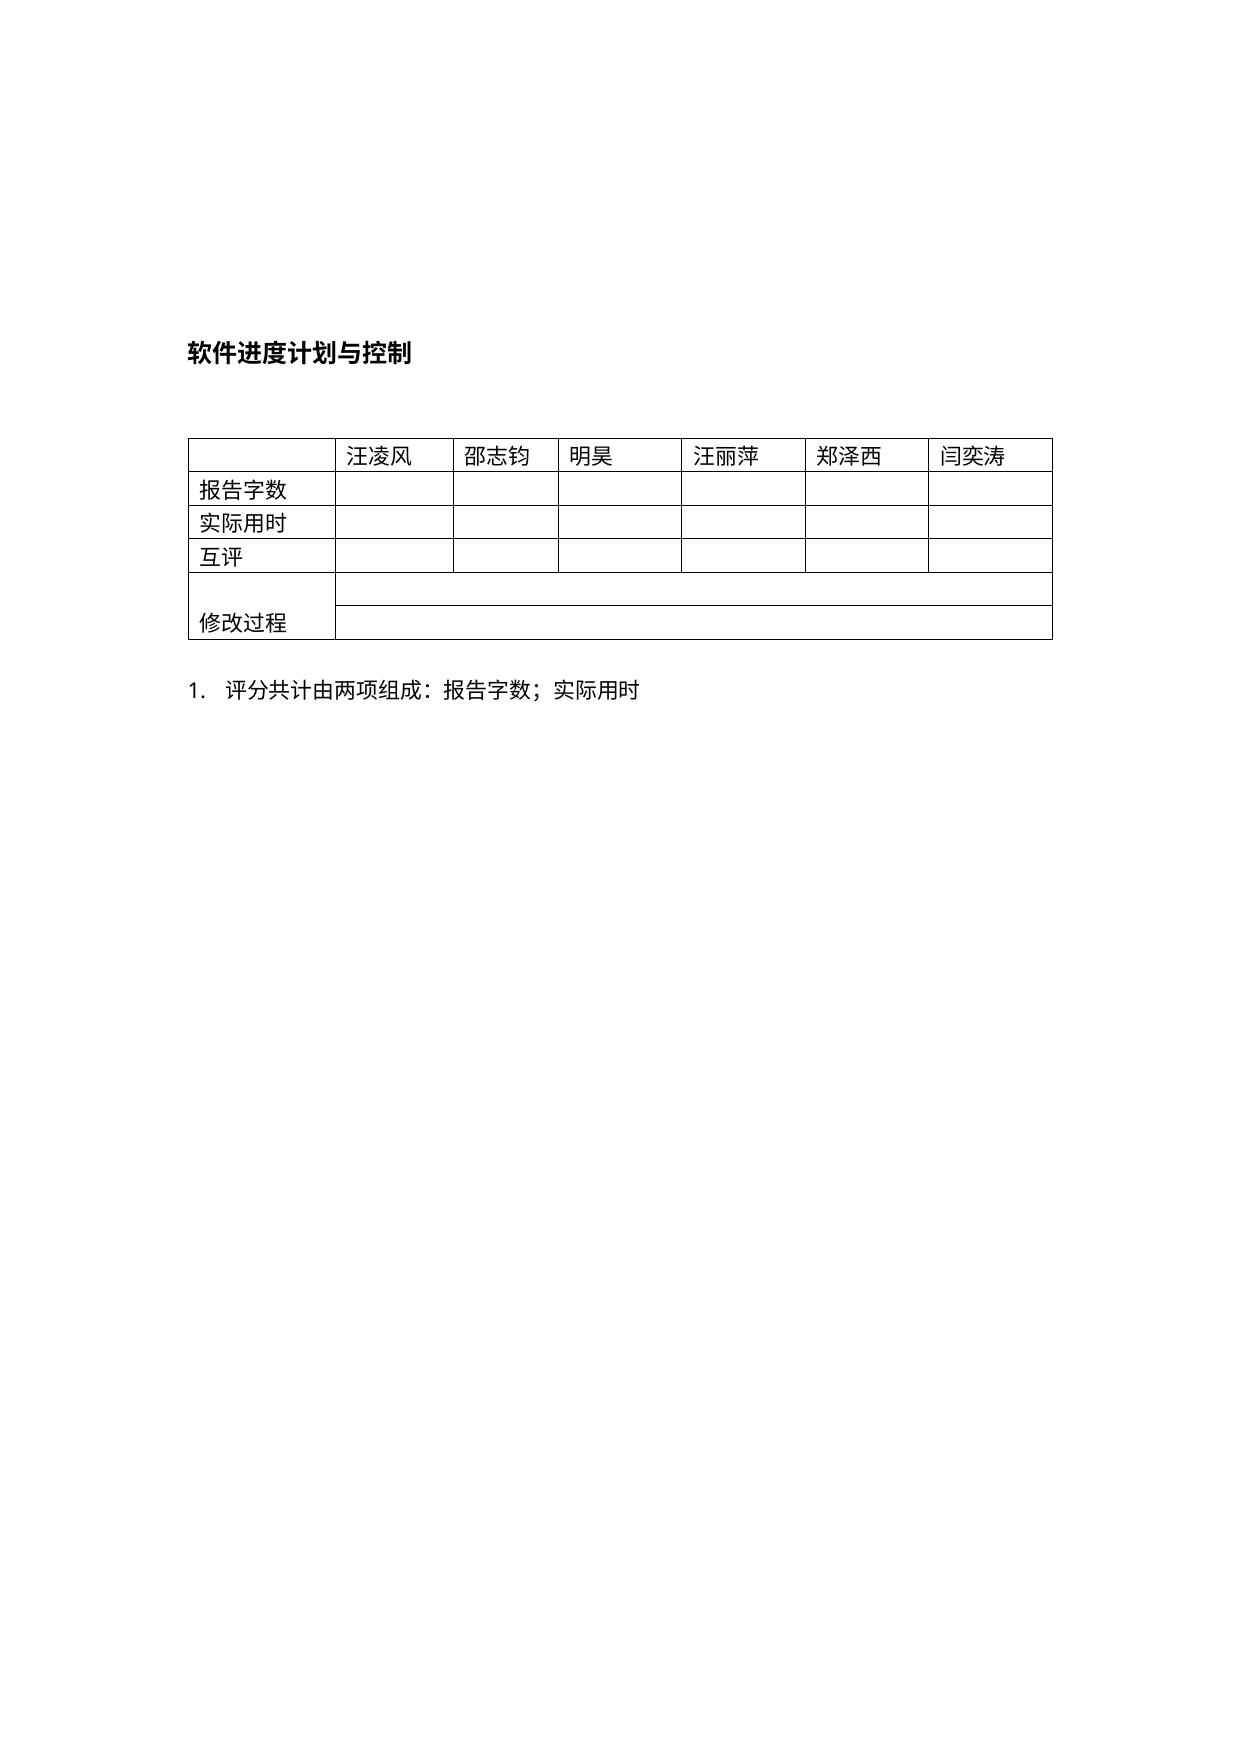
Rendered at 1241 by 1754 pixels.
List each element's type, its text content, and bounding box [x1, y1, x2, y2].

table_cell [336, 506, 453, 538]
table_cell [336, 606, 1052, 639]
table_cell [682, 539, 805, 572]
table_header 明昊 [559, 439, 681, 471]
table_cell [559, 506, 681, 538]
table_cell [806, 472, 928, 505]
table_cell [806, 506, 928, 538]
table_header [189, 439, 335, 471]
table_header 汪丽萍 [682, 439, 805, 471]
text 软件进度计划与控制 [187, 319, 1053, 384]
table_cell [336, 472, 453, 505]
table_cell [806, 539, 928, 572]
table_cell 互评 [189, 539, 335, 572]
table_cell [929, 472, 1052, 505]
table_cell [336, 573, 1052, 605]
list 评分共计由两项组成：报告字数；实际用时 [187, 672, 1053, 705]
table_cell [929, 506, 1052, 538]
table_header 郑泽西 [806, 439, 928, 471]
table_cell [929, 539, 1052, 572]
table_header 邵志钧 [454, 439, 558, 471]
table_cell [682, 506, 805, 538]
table_cell [559, 472, 681, 505]
table_cell [454, 539, 558, 572]
table_header 汪凌风 [336, 439, 453, 471]
table_cell 修改过程 [189, 573, 335, 639]
table_cell [682, 472, 805, 505]
table_cell [559, 539, 681, 572]
table_cell [336, 539, 453, 572]
table_cell 报告字数 [189, 472, 335, 505]
table_cell [454, 472, 558, 505]
table_cell [454, 506, 558, 538]
table_cell 实际用时 [189, 506, 335, 538]
table_header 闫奕涛 [929, 439, 1052, 471]
